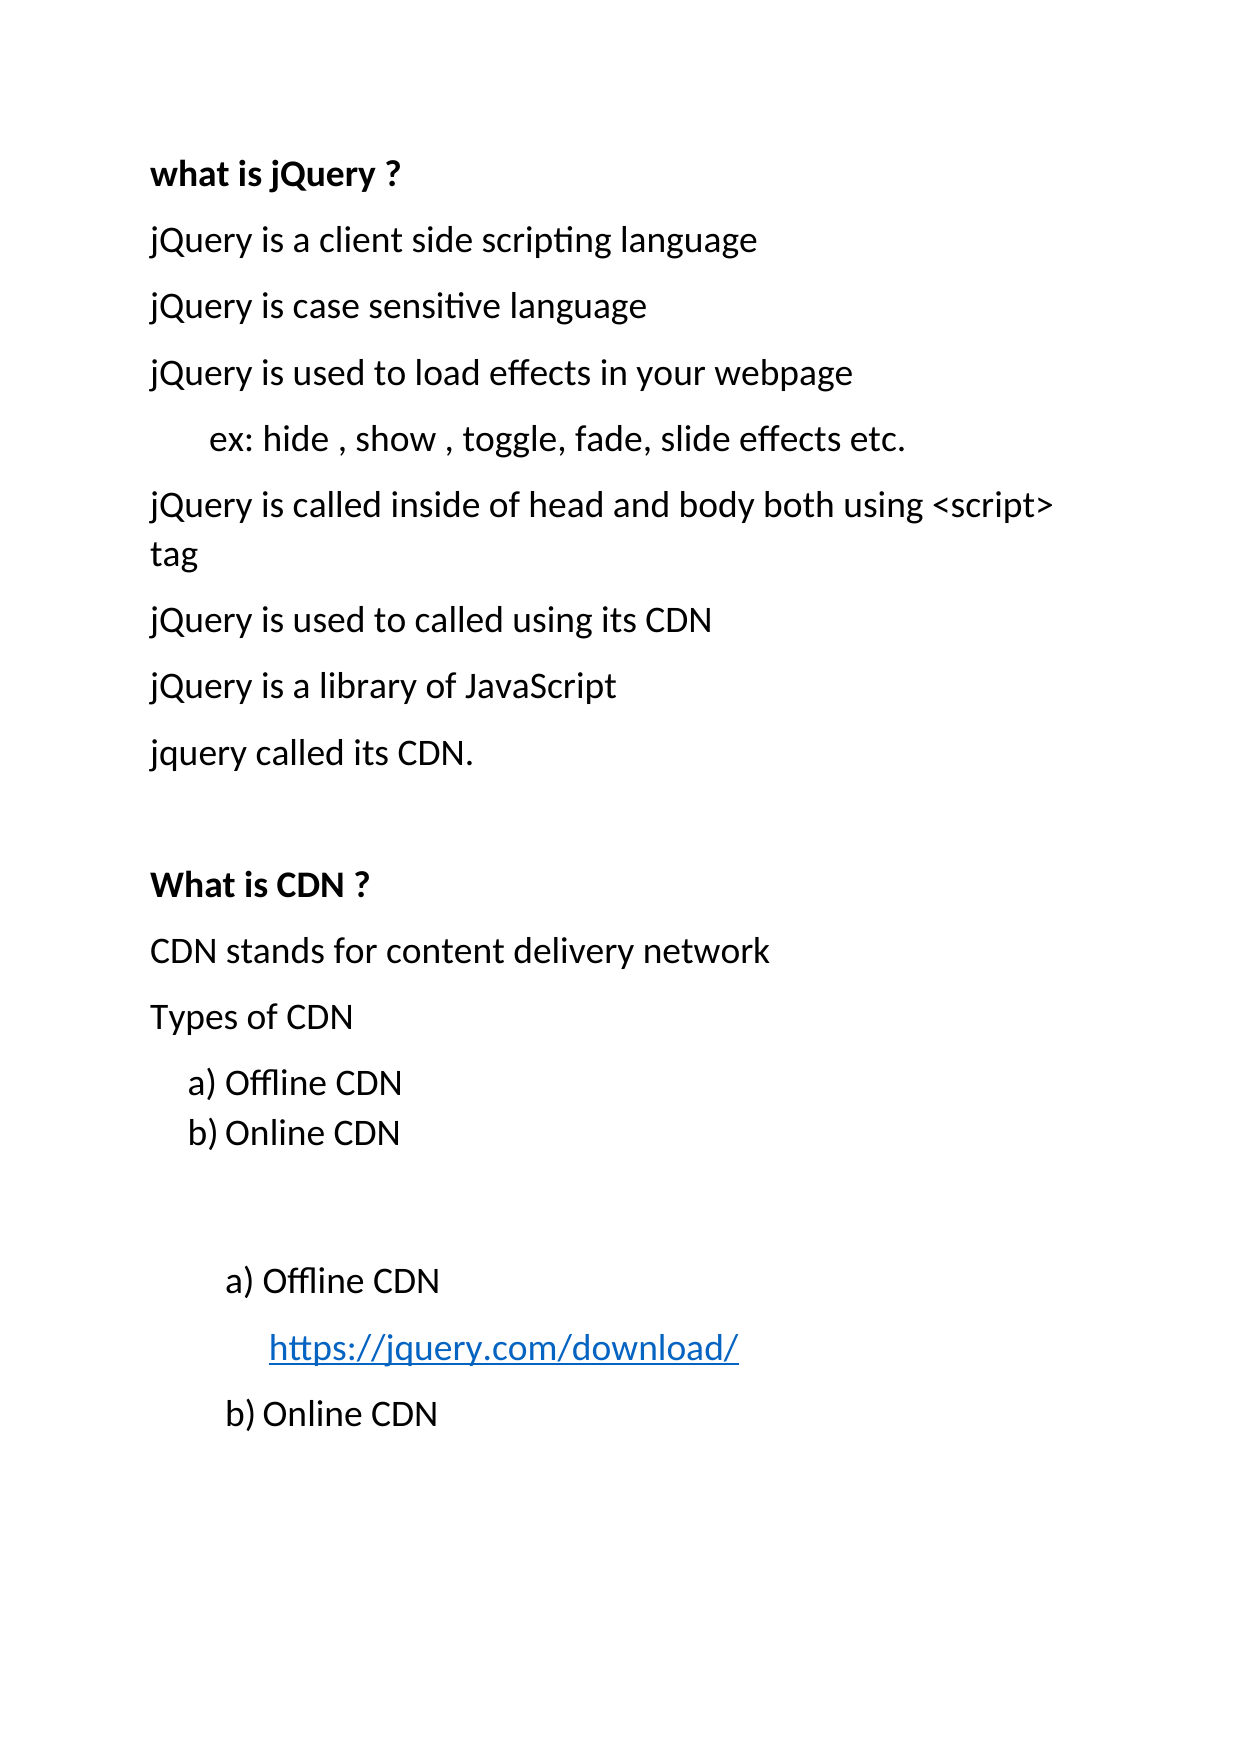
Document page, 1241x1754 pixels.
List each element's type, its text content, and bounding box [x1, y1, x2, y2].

text jQuery is a library of JavaScript [150, 662, 1090, 708]
text what is jQuery ? [150, 150, 1090, 196]
text jQuery is a client side scripting language [150, 216, 1090, 262]
list Online CDN [187, 1109, 1090, 1155]
text What is CDN ? [150, 861, 1090, 907]
text ex: hide , show , toggle, fade, slide effects etc. [150, 414, 1090, 460]
text jQuery is used to called using its CDN [150, 596, 1090, 642]
list Offline CDN [225, 1257, 1090, 1303]
list Online CDN [225, 1389, 1090, 1435]
text Types of CDN [150, 993, 1090, 1039]
text jQuery is called inside of head and body both using <script> tag [150, 481, 1090, 576]
text jQuery is case sensitive language [150, 282, 1090, 328]
list Offline CDN [187, 1059, 1090, 1105]
text jquery called its CDN. [150, 729, 1090, 774]
text CDN stands for content delivery network [150, 927, 1090, 973]
text jQuery is used to load effects in your webpage [150, 348, 1090, 394]
text https://jquery.com/download/ [150, 1323, 1090, 1369]
